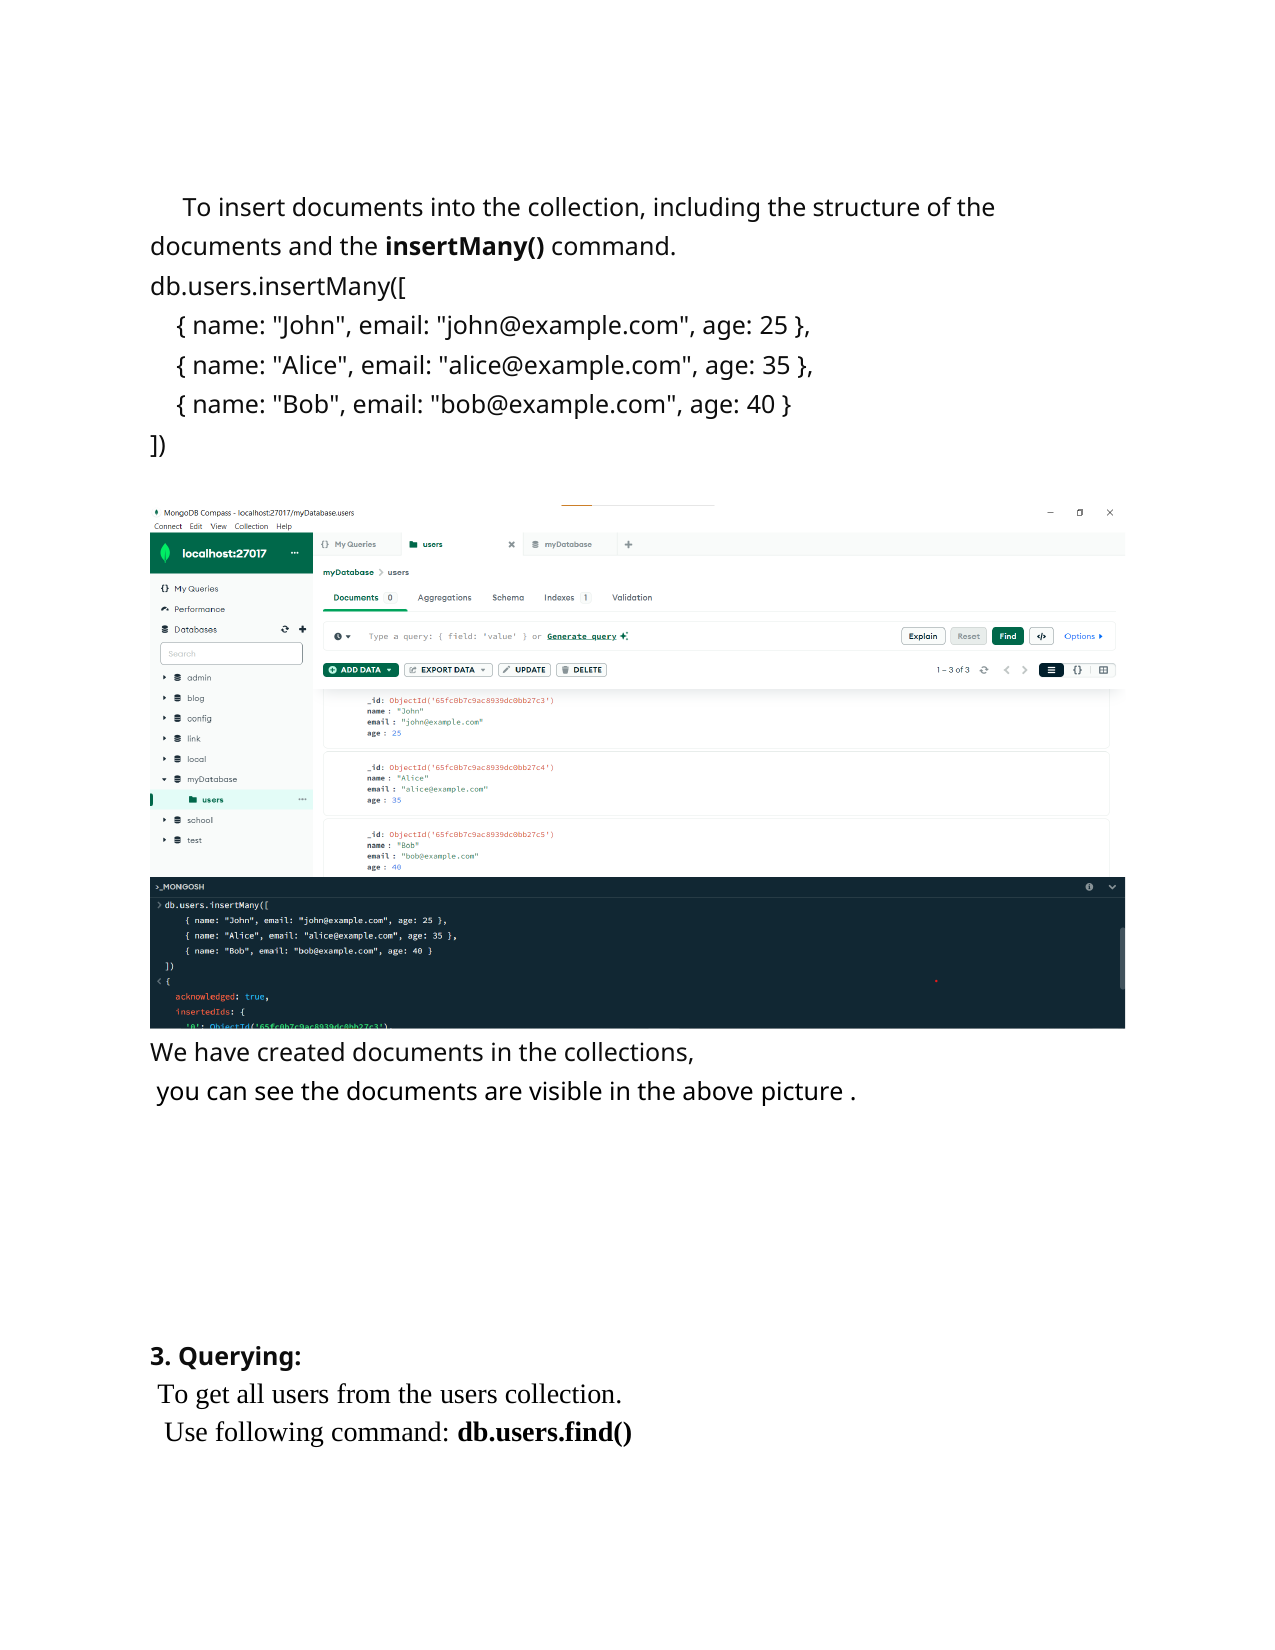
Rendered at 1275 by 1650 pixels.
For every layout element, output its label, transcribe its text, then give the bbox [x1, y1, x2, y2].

picture [150, 505, 1125, 1029]
text ]) [150, 426, 1125, 460]
text We have created documents in the collections, [150, 1034, 1125, 1068]
text To get all users from the users collection. [150, 1378, 1125, 1410]
text db.users.insertMany([ [150, 268, 1125, 302]
text To insert documents into the collection, including the structure of the documents and the insertMany() command. [150, 189, 1125, 263]
text { name: "Bob", email: "bob@example.com", age: 40 } [150, 387, 1125, 421]
text Use following command: db.users.find() [150, 1415, 1125, 1447]
text 3. Querying: [150, 1338, 1125, 1372]
text you can see the documents are visible in the above picture . [150, 1074, 1125, 1108]
text { name: "Alice", email: "alice@example.com", age: 35 }, [150, 347, 1125, 381]
text { name: "John", email: "john@example.com", age: 25 }, [150, 308, 1125, 342]
